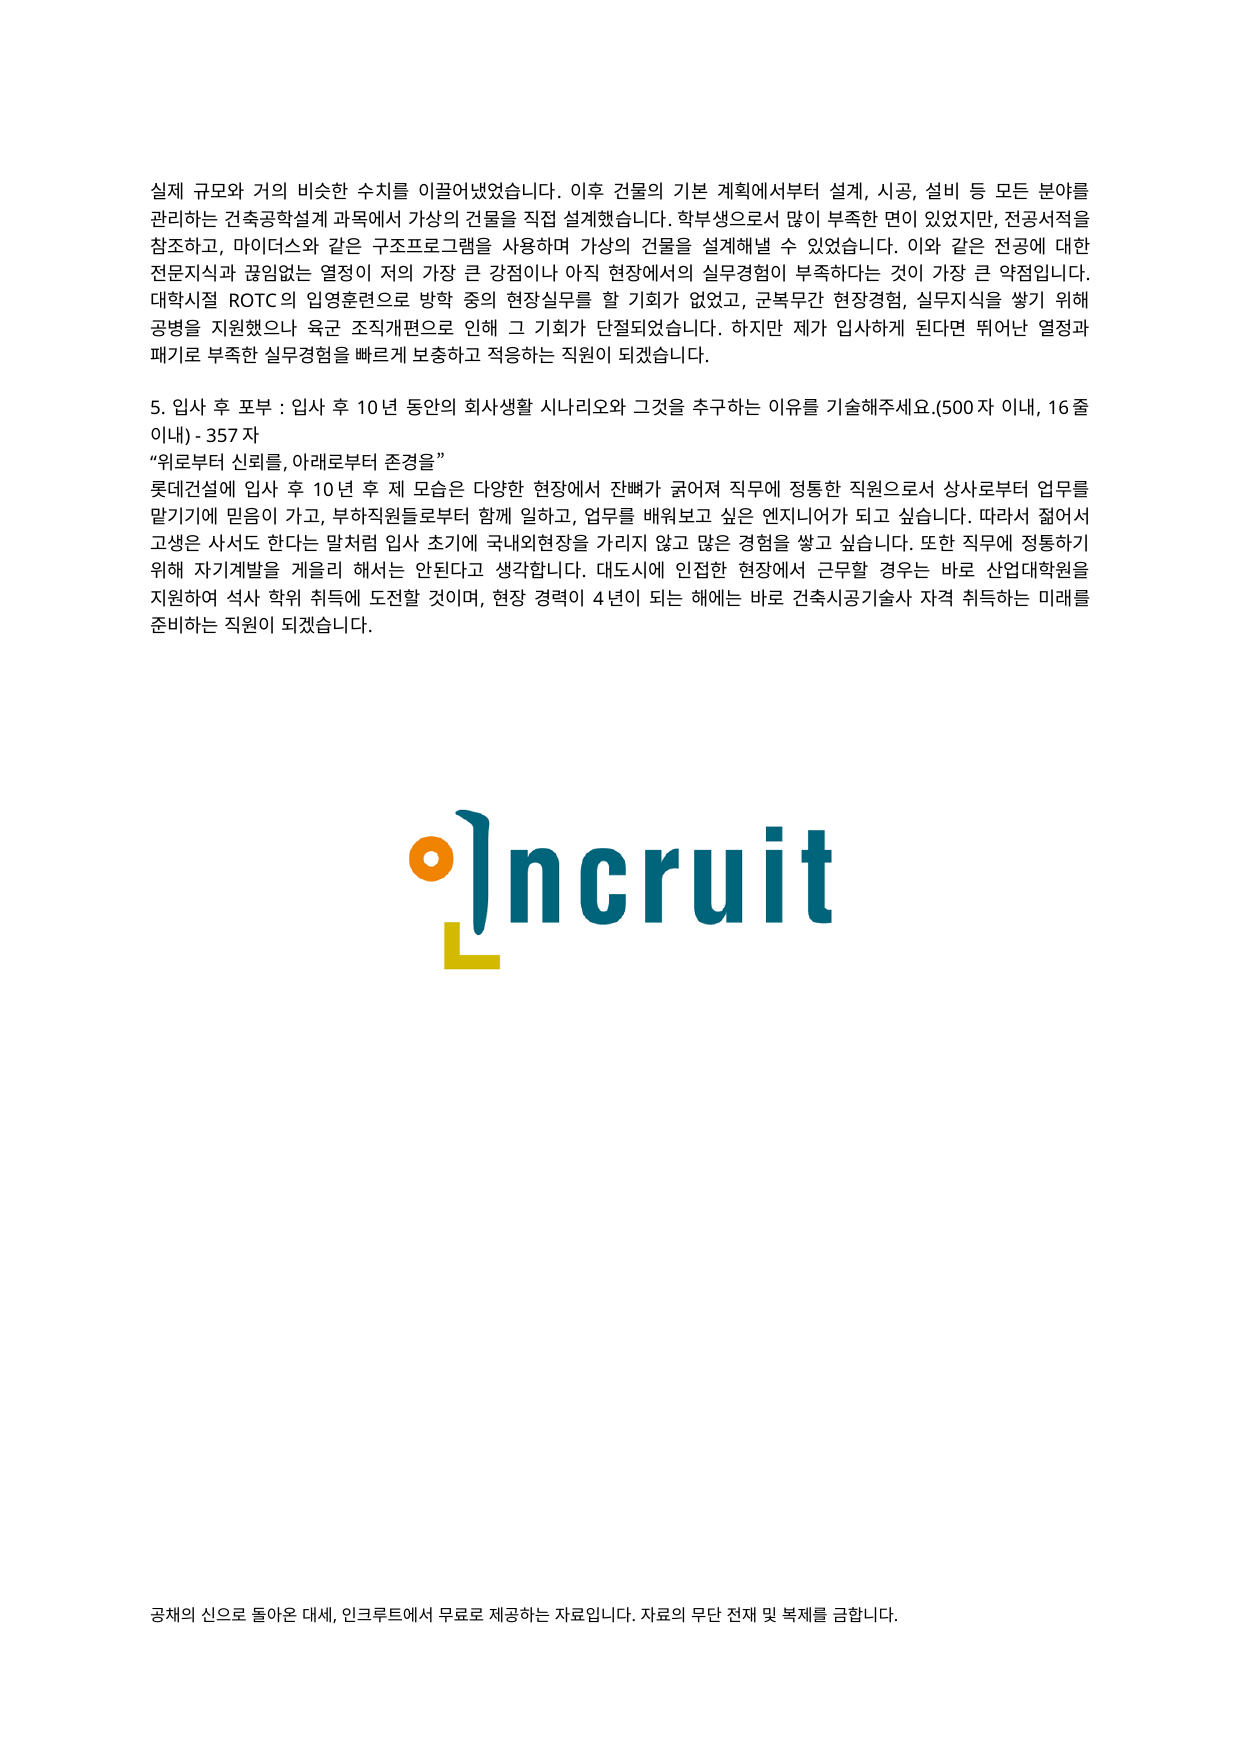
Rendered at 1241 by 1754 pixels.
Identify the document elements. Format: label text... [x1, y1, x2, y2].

picture [391, 801, 849, 978]
text 5. 입사 후 포부 : 입사 후 10년 동안의 회사생활 시나리오와 그것을 추구하는 이유를 기술해주세요.(500자 이내, 16줄 이내) - 357자 [150, 393, 1090, 447]
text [150, 177, 1090, 367]
text “위로부터 신뢰를, 아래로부터 존경을” [150, 447, 1090, 474]
text 롯데건설에 입사 후 10년 후 제 모습은 다양한 현장에서 잔뼈가 굵어져 직무에 정통한 직원으로서 상사로부터 업무를 맡기기에 믿음이 가고, 부하직원들로부터 함께 일하고, 업무를 배워보고 싶은 엔지니어가 되고 싶습니다. 따라서 젊어서 고생은 사서도 한다는 말처럼 입사 초기에 국내외현장을 가리지 않고 많은 경험을 쌓고 싶습니다. 또한 직무에 정통하기 위해 자기계발을 게을리 해서는 안된다고 생각합니다. 대도시에 인접한 현장에서 근무할 경우는 바로 산업대학원을 지원하여 석사 학위 취득에 도전할 것이며, 현장 경력이 4년이 되는 해에는 바로 건축시공기술사 자격 취득하는 미래를 준비하는 직원이 되겠습니다. [150, 474, 1090, 638]
